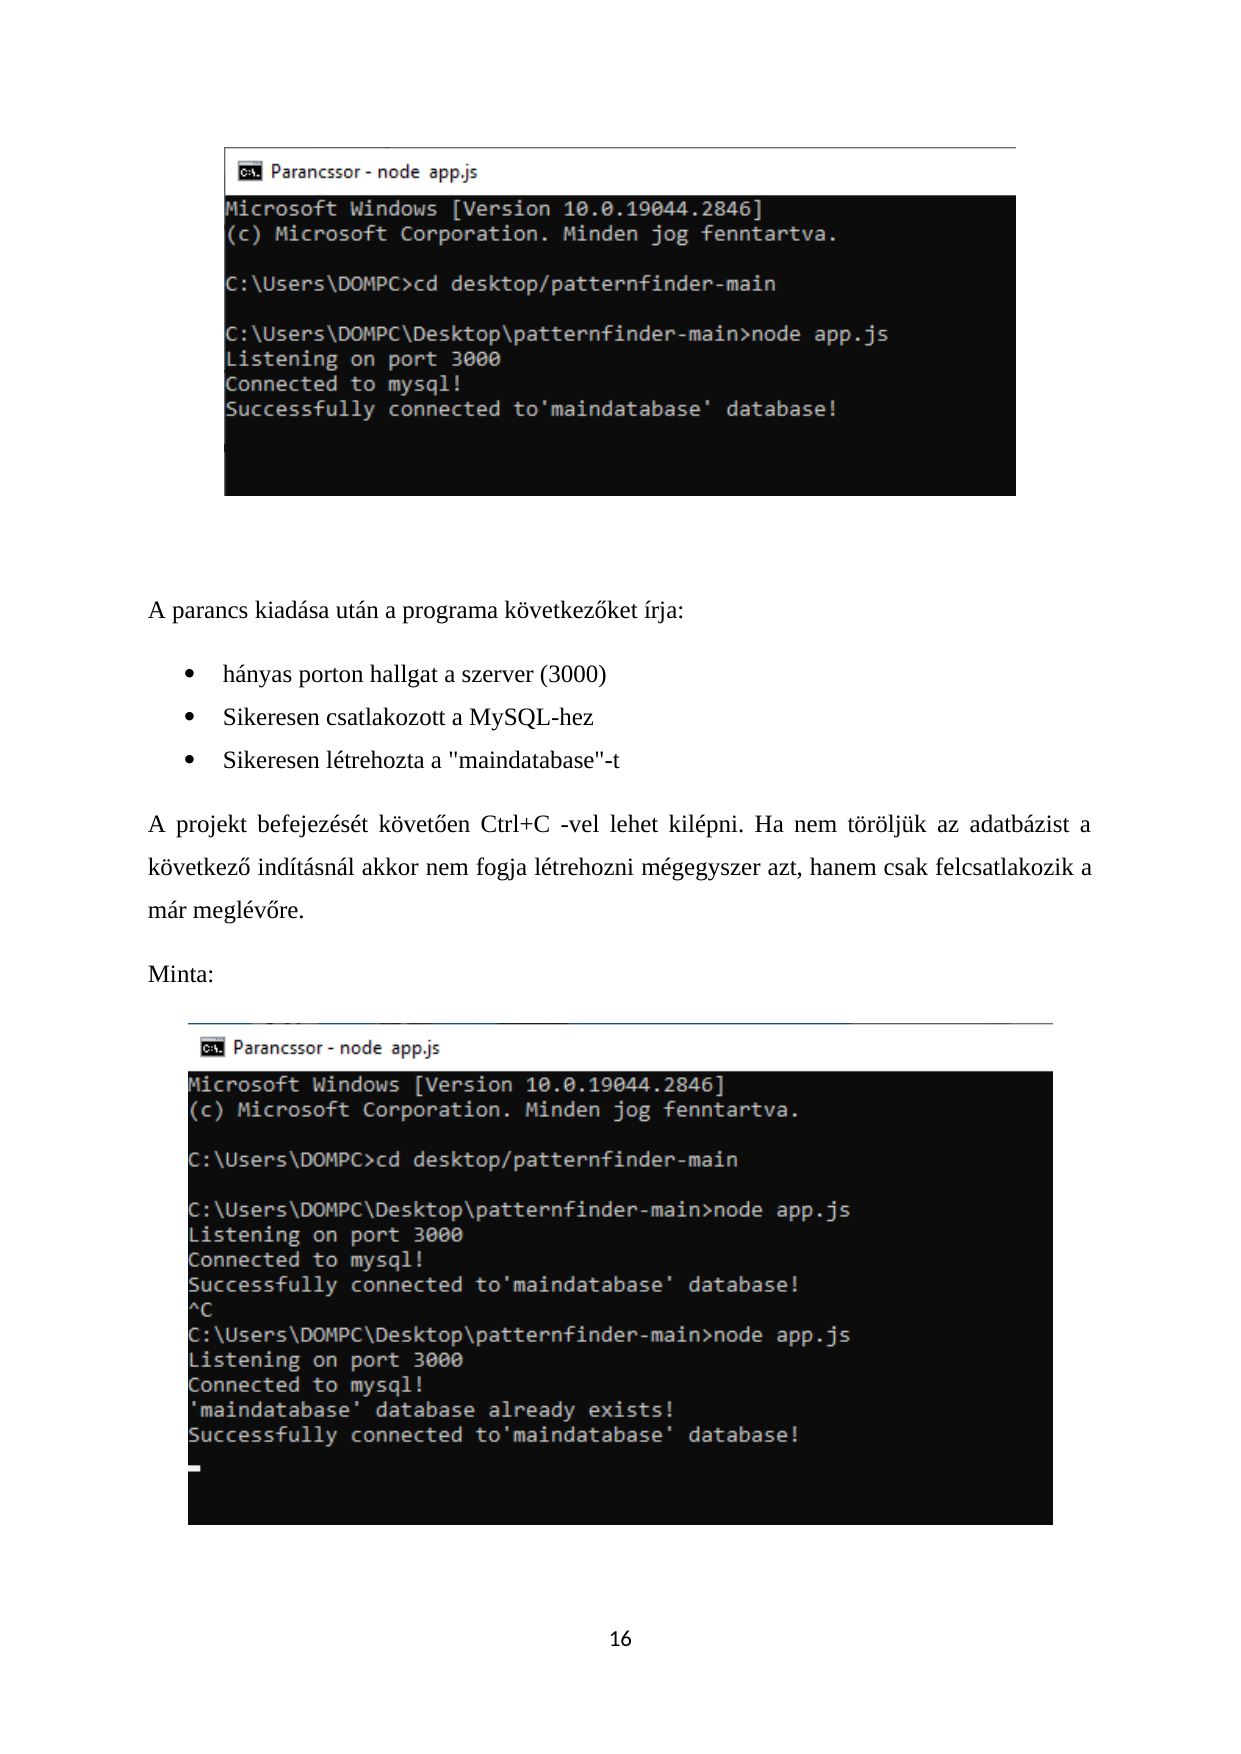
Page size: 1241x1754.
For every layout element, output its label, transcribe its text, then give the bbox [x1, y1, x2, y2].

text A parancs kiadása után a programa következőket írja: [148, 595, 1093, 624]
text Minta: [148, 959, 1093, 988]
list hányas porton hallgat a szerver (3000) [185, 659, 1093, 688]
text A projekt befejezését követően Ctrl+C -vel lehet kilépni. Ha nem töröljük az adatbázist a következő indításnál akkor nem fogja létrehozni mégegyszer azt, hanem csak felcsatlakozik a már meglévőre. [148, 809, 1093, 924]
picture [188, 1023, 1053, 1525]
picture [224, 147, 1016, 496]
list Sikeresen létrehozta a "maindatabase"-t [185, 745, 1093, 774]
list Sikeresen csatlakozott a MySQL-hez [185, 702, 1093, 731]
